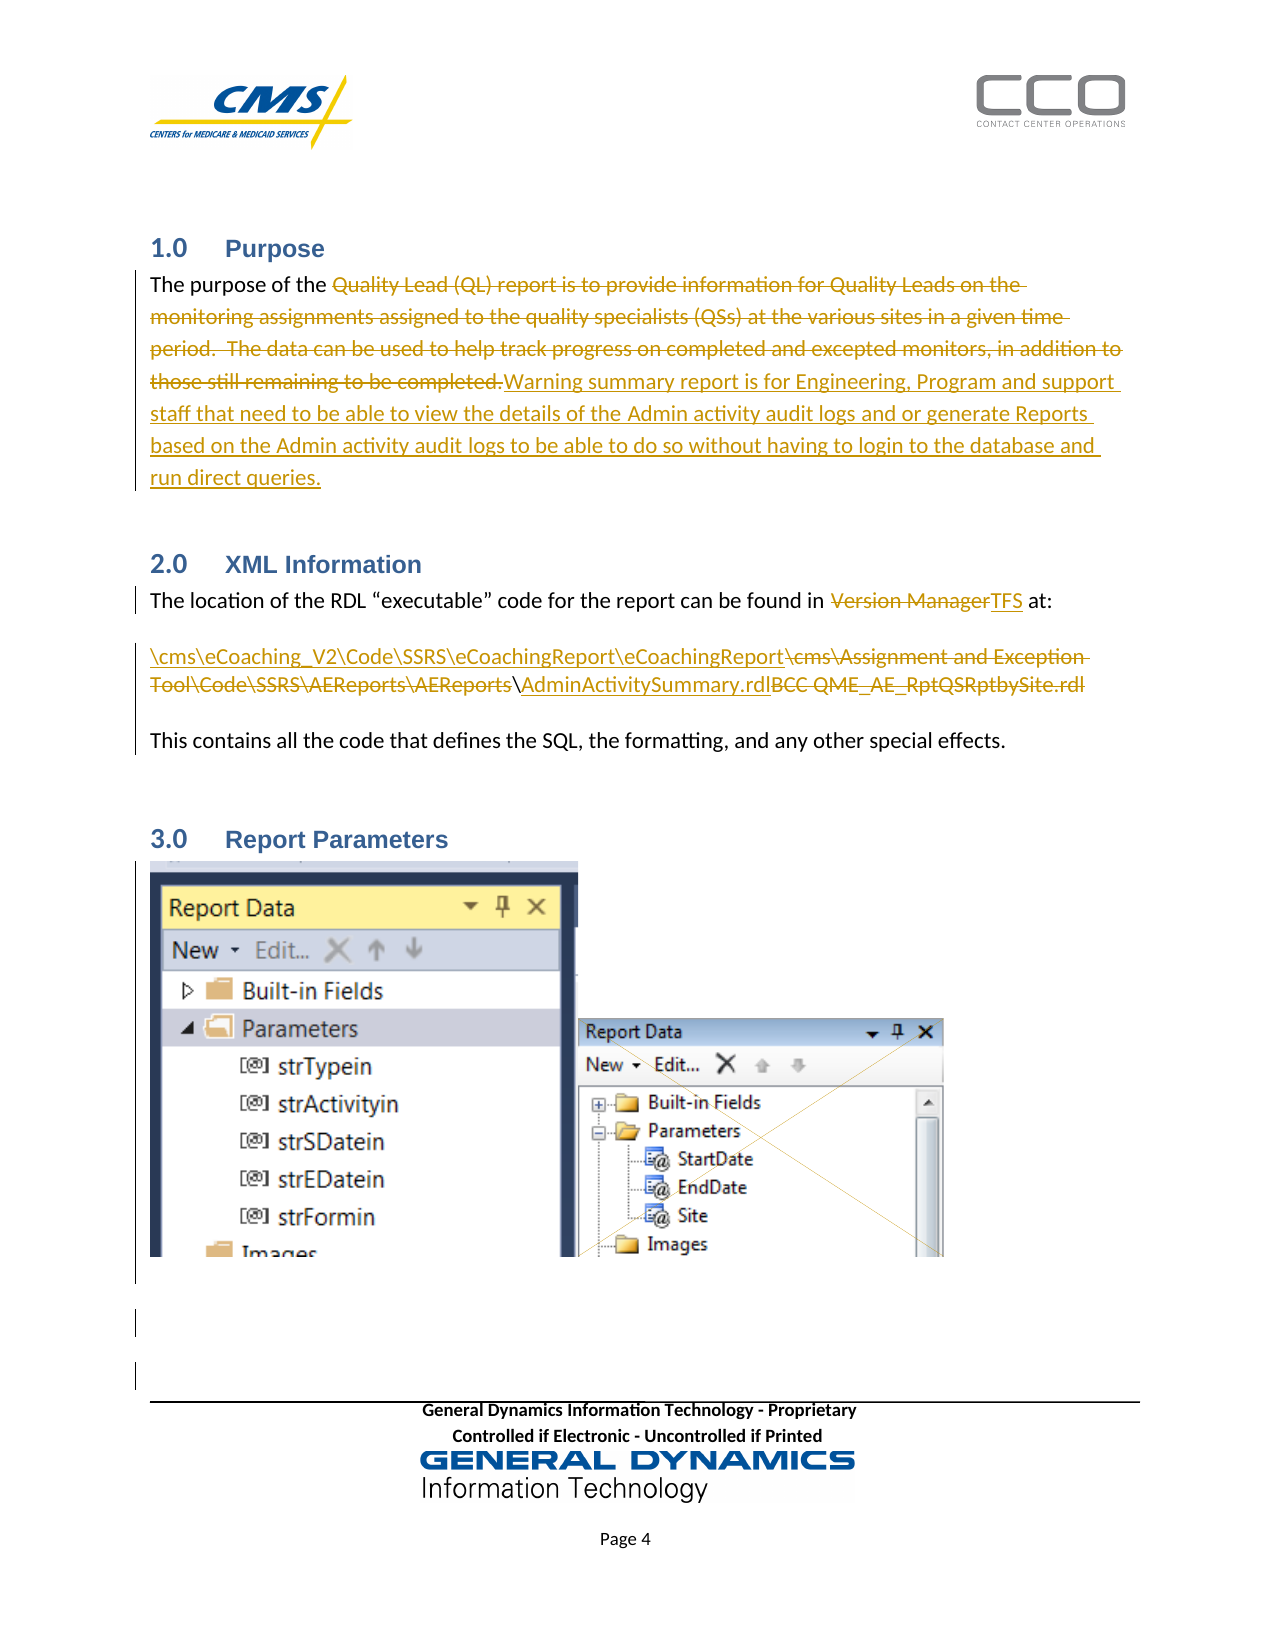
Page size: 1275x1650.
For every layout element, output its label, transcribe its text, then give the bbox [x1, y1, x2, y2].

picture [579, 1139, 942, 1257]
picture [150, 861, 943, 1257]
text The purpose of the [150, 270, 1125, 491]
text \ [150, 642, 1125, 698]
subtitle XML Information [150, 546, 1125, 581]
picture [150, 75, 353, 150]
text The location of the RDL “executable” code for the report can be found in at: [150, 586, 1125, 614]
subtitle Purpose [150, 229, 1125, 265]
picture [420, 1451, 855, 1503]
subtitle Report Parameters [150, 820, 1125, 856]
picture [762, 1020, 944, 1255]
text This contains all the code that defines the SQL, the formatting, and any other special effects. [150, 727, 1125, 754]
picture [976, 75, 1125, 127]
